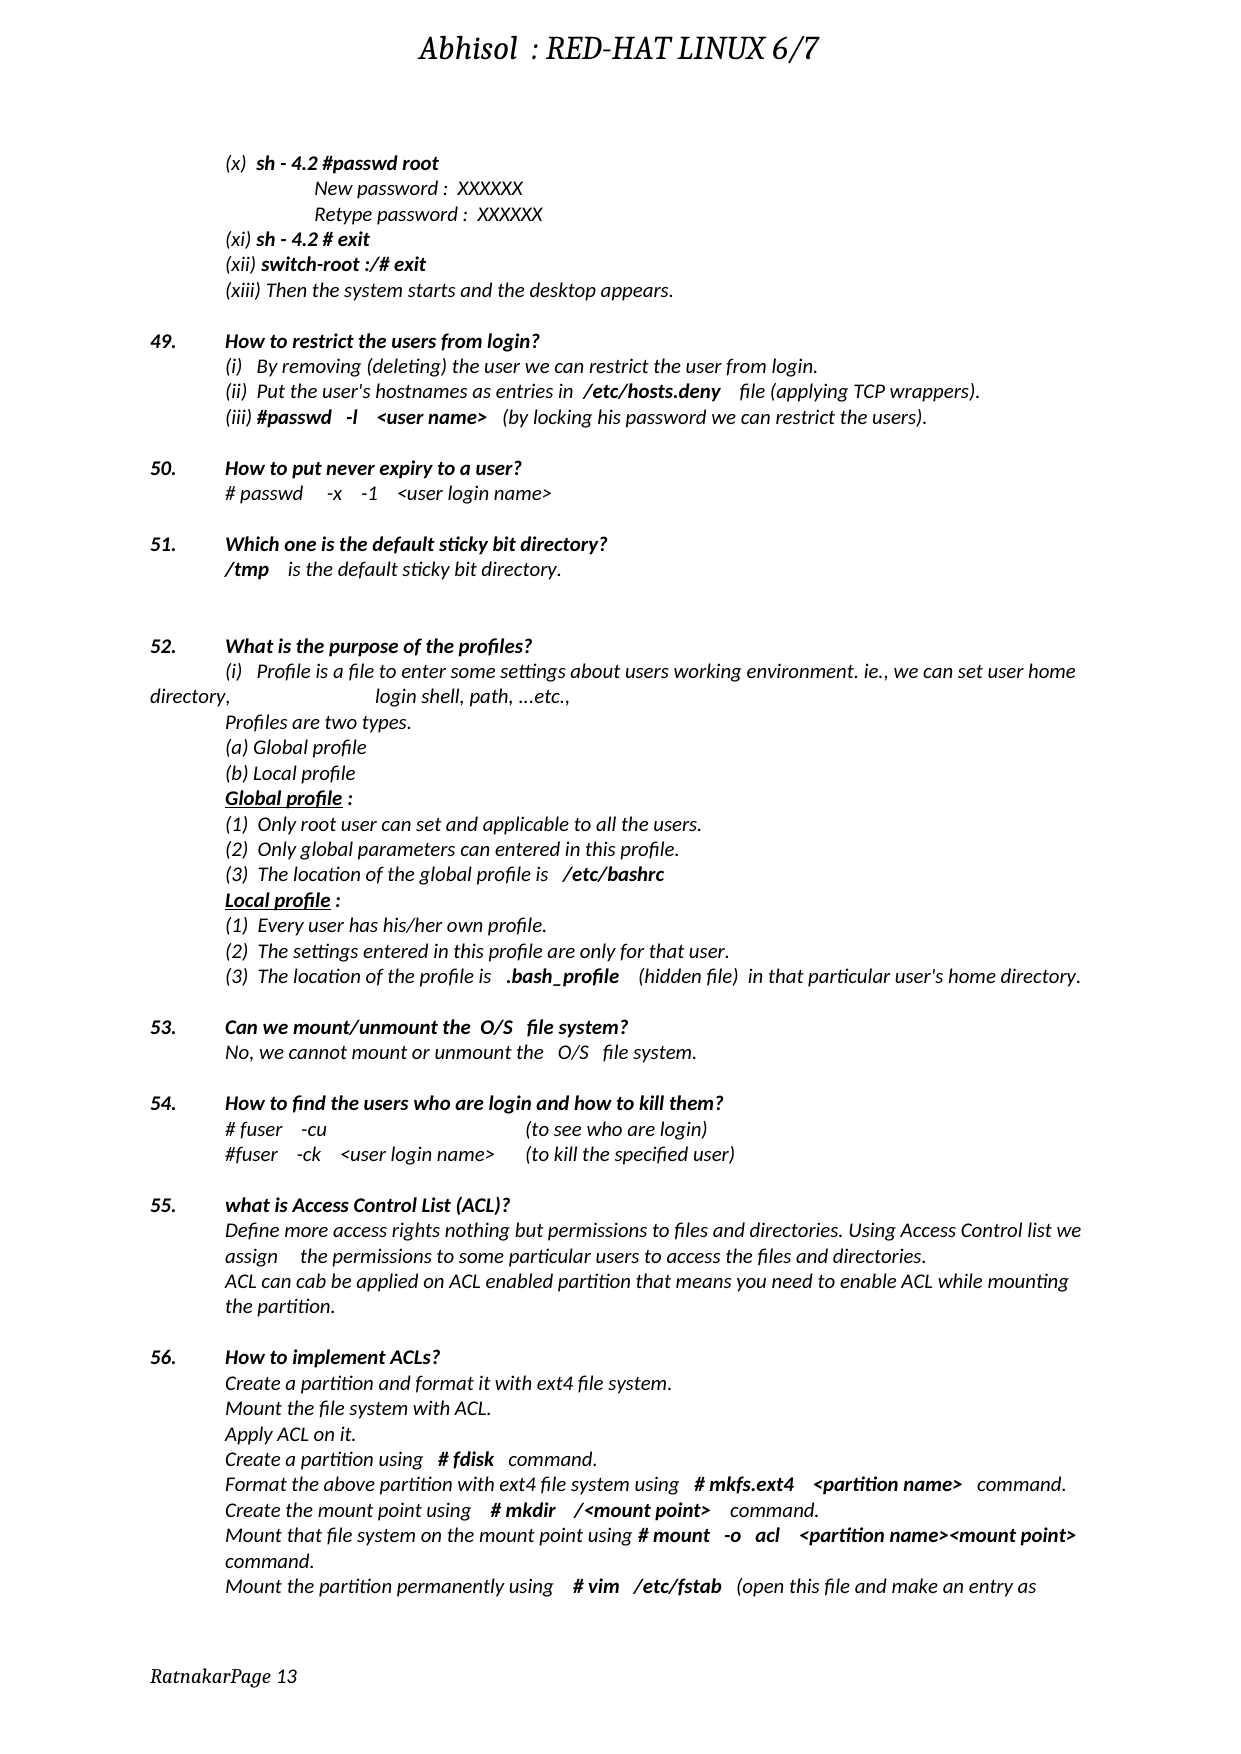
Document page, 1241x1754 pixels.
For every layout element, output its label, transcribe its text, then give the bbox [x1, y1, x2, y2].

text Mount the file system with ACL. [150, 1395, 1090, 1421]
text Create a partition and format it with ext4 file system. [150, 1370, 1090, 1395]
text (xiii) Then the system starts and the desktop appears. [150, 277, 1090, 302]
text 53. Can we mount/unmount the O/S file system? [150, 1014, 1090, 1039]
text Create a partition using # fdisk command. [150, 1446, 1090, 1472]
text #fuser -ck <user login name> (to kill the specified user) [150, 1141, 1090, 1167]
text (3) The location of the profile is .bash_profile (hidden file) in that particular user's home directory. [150, 963, 1090, 989]
text Format the above partition with ext4 file system using # mkfs.ext4 <partition name> command. [150, 1472, 1090, 1497]
text (1) Only root user can set and applicable to all the users. [150, 811, 1090, 836]
text # passwd -x -1 <user login name> [150, 480, 1090, 506]
text No, we cannot mount or unmount the O/S file system. [150, 1039, 1090, 1065]
text Mount the partition permanently using # vim /etc/fstab (open this file and make an entry as [150, 1573, 1090, 1599]
text ACL can cab be applied on ACL enabled partition that means you need to enable ACL while mounting [150, 1268, 1090, 1294]
text (i) Profile is a file to enter some settings about users working environment. ie., we can set user home directory, login shell, path, ...etc., [150, 658, 1090, 709]
text (a) Global profile [150, 734, 1090, 760]
text (3) The location of the global profile is /etc/bashrc [150, 862, 1090, 887]
text 49. How to restrict the users from login? [150, 328, 1090, 353]
text 52. What is the purpose of the profiles? [150, 633, 1090, 658]
text (iii) #passwd -l <user name> (by locking his password we can restrict the users). [150, 404, 1090, 429]
text (xi) sh - 4.2 # exit [150, 226, 1090, 252]
text (i) By removing (deleting) the user we can restrict the user from login. [150, 353, 1090, 379]
text 56. How to implement ACLs? [150, 1344, 1090, 1370]
text (b) Local profile [150, 760, 1090, 785]
text Retype password : XXXXXX [150, 201, 1090, 226]
text (2) Only global parameters can entered in this profile. [150, 836, 1090, 862]
text (x) sh - 4.2 #passwd root [150, 150, 1090, 175]
text (1) Every user has his/her own profile. [150, 912, 1090, 938]
text /tmp is the default sticky bit directory. [150, 557, 1090, 582]
text 54. How to find the users who are login and how to kill them? [150, 1090, 1090, 1116]
text (ii) Put the user's hostnames as entries in /etc/hosts.deny file (applying TCP wrappers). [150, 379, 1090, 404]
text 55. what is Access Control List (ACL)? [150, 1192, 1090, 1217]
text Define more access rights nothing but permissions to files and directories. Using Access Control list we assign the permissions to some particular users to access the files and directories. [225, 1217, 1090, 1268]
text Global profile : [150, 785, 1090, 811]
text Apply ACL on it. [150, 1421, 1090, 1446]
text 50. How to put never expiry to a user? [150, 455, 1090, 480]
text Create the mount point using # mkdir /<mount point> command. [150, 1497, 1090, 1522]
text # fuser -cu (to see who are login) [150, 1116, 1090, 1141]
text Local profile : [150, 887, 1090, 912]
text (xii) switch-root :/# exit [150, 252, 1090, 277]
text Profiles are two types. [150, 709, 1090, 734]
text Mount that file system on the mount point using # mount -o acl <partition name><mount point> command. [150, 1522, 1090, 1573]
text 51. Which one is the default sticky bit directory? [150, 531, 1090, 557]
text (2) The settings entered in this profile are only for that user. [150, 938, 1090, 963]
text New password : XXXXXX [150, 175, 1090, 201]
text the partition. [150, 1294, 1090, 1319]
